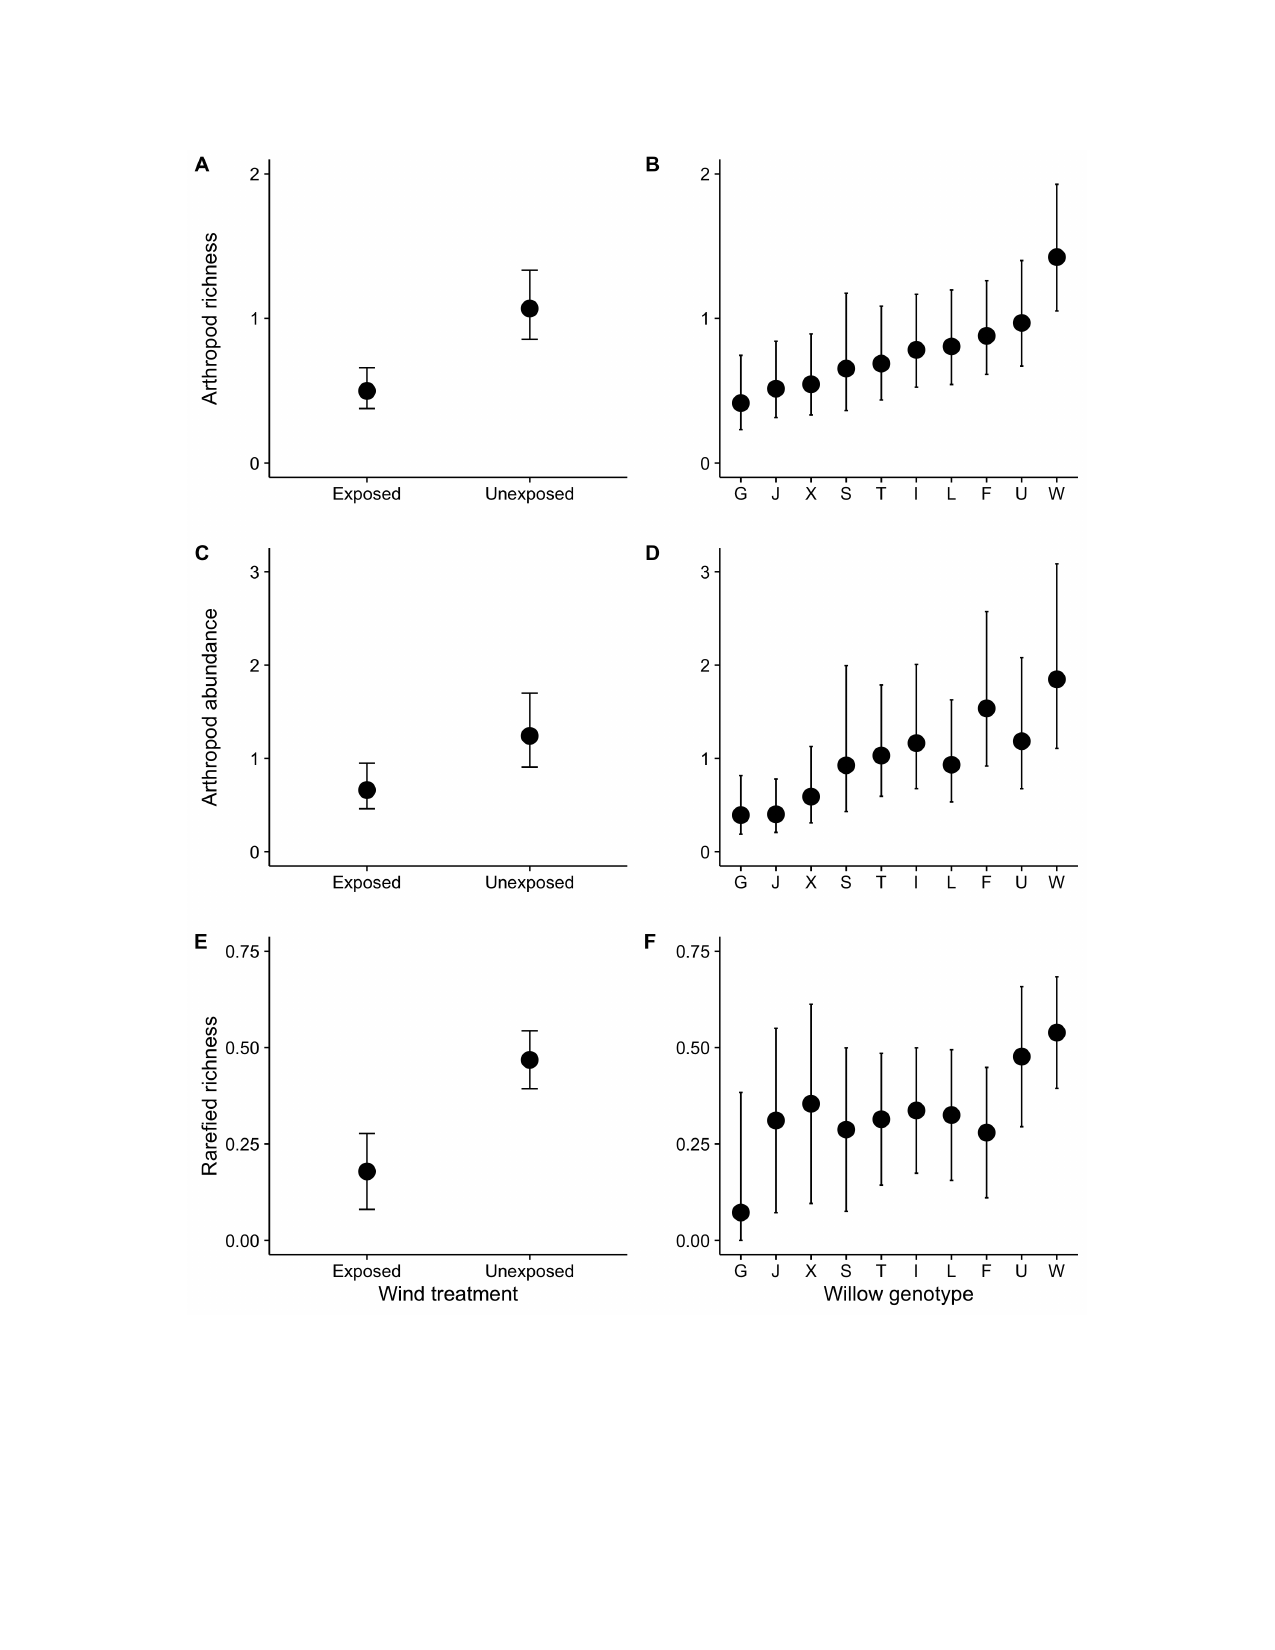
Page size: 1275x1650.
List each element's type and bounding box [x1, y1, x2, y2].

picture [187, 150, 1088, 1315]
